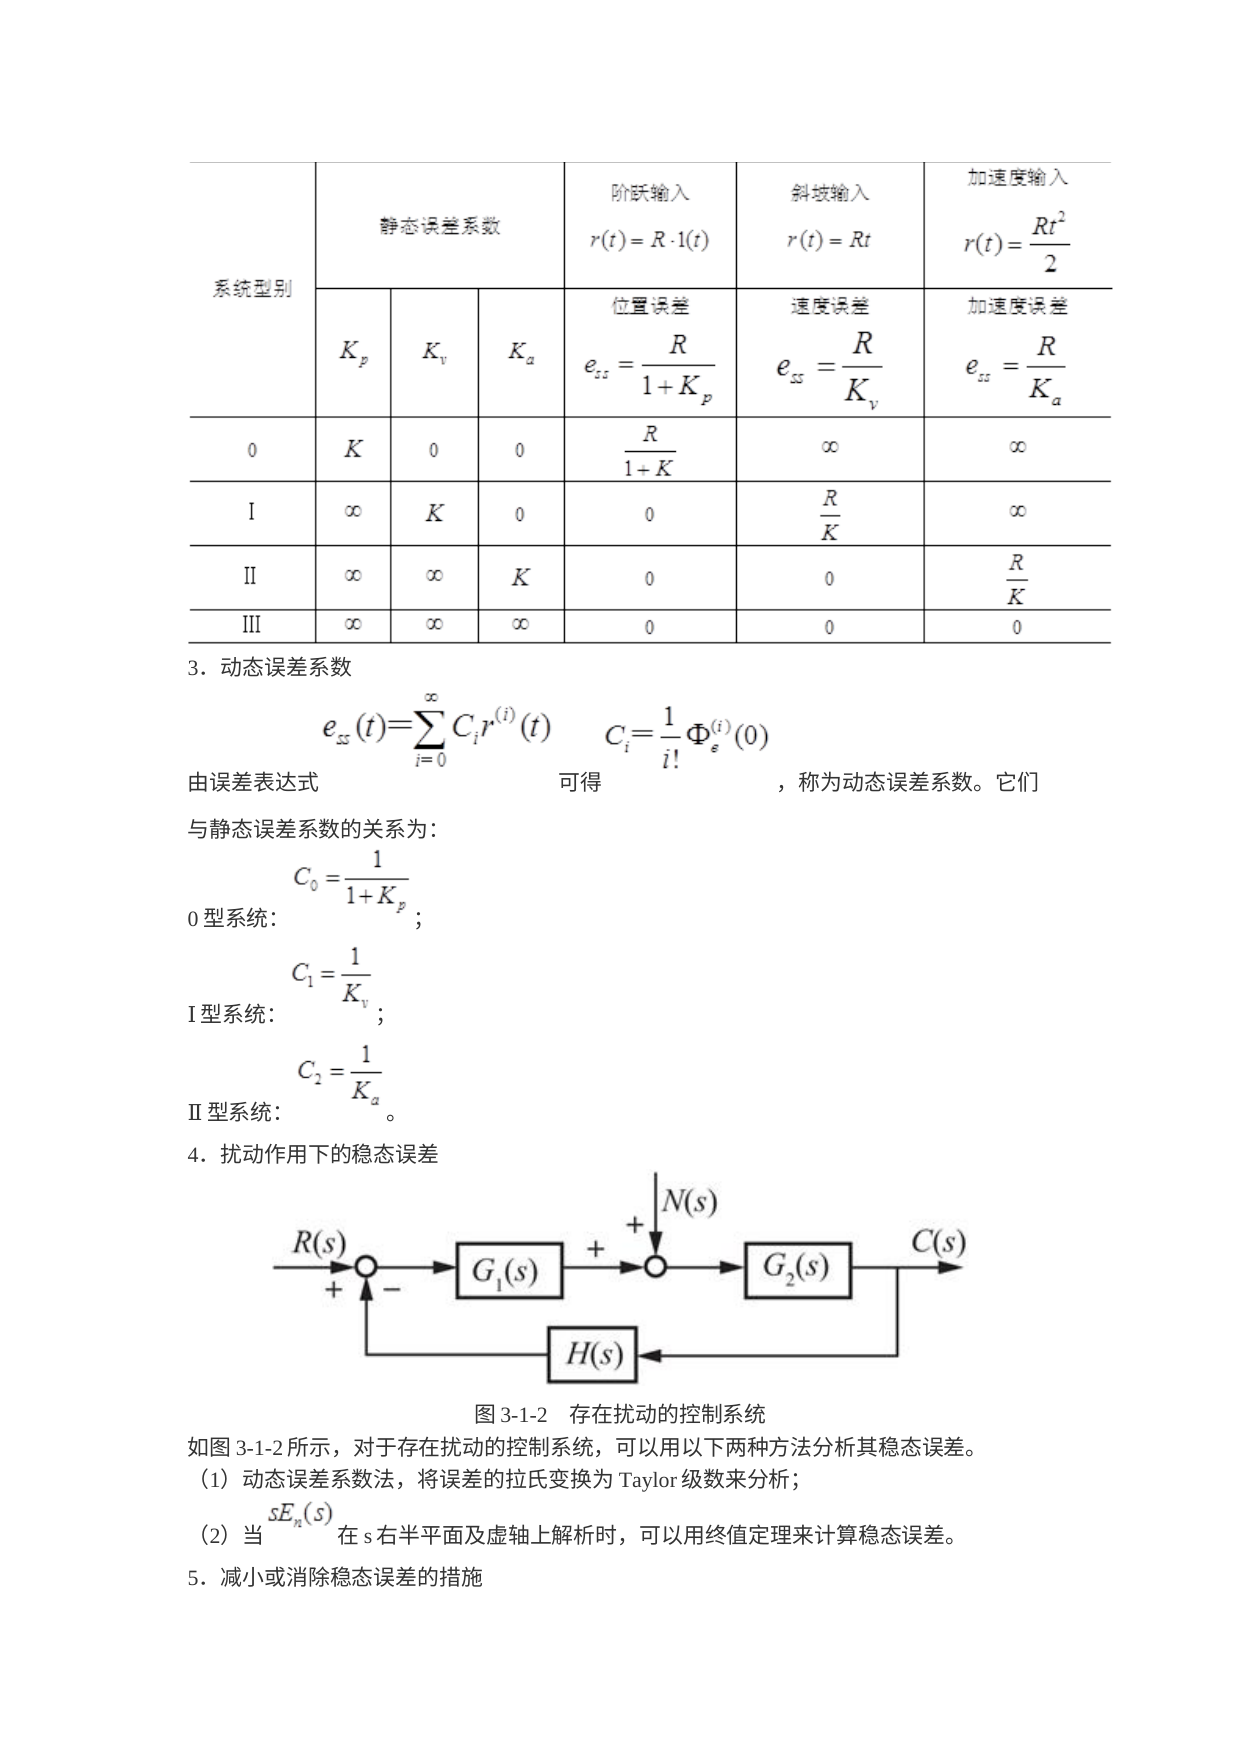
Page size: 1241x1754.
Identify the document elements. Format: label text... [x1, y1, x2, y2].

picture [187, 162, 1116, 647]
picture [288, 942, 376, 1013]
picture [601, 697, 777, 775]
text 4．扰动作用下的稳态误差 [187, 1137, 1053, 1169]
text 5．减小或消除稳态误差的措施 [187, 1559, 1053, 1592]
picture [264, 1494, 338, 1534]
text 0型系统：； [187, 844, 1053, 942]
picture [318, 682, 558, 775]
text 3．动态误差系数 [187, 649, 1053, 682]
text Ⅰ型系统：； [187, 942, 1053, 1039]
text 图3-1-2 存在扰动的控制系统 [187, 1397, 1053, 1429]
text （2）当在s右半平面及虚轴上解析时，可以用终值定理来计算稳态误差。 [187, 1494, 1053, 1559]
picture [294, 1039, 387, 1110]
text （1）动态误差系数法，将误差的拉氏变换为Taylor级数来分析； [187, 1462, 1053, 1494]
text Ⅱ型系统：。 [187, 1039, 1053, 1137]
picture [271, 1169, 969, 1386]
text 如图3-1-2所示，对于存在扰动的控制系统，可以用以下两种方法分析其稳态误差。 [187, 1429, 1053, 1462]
picture [290, 844, 414, 918]
